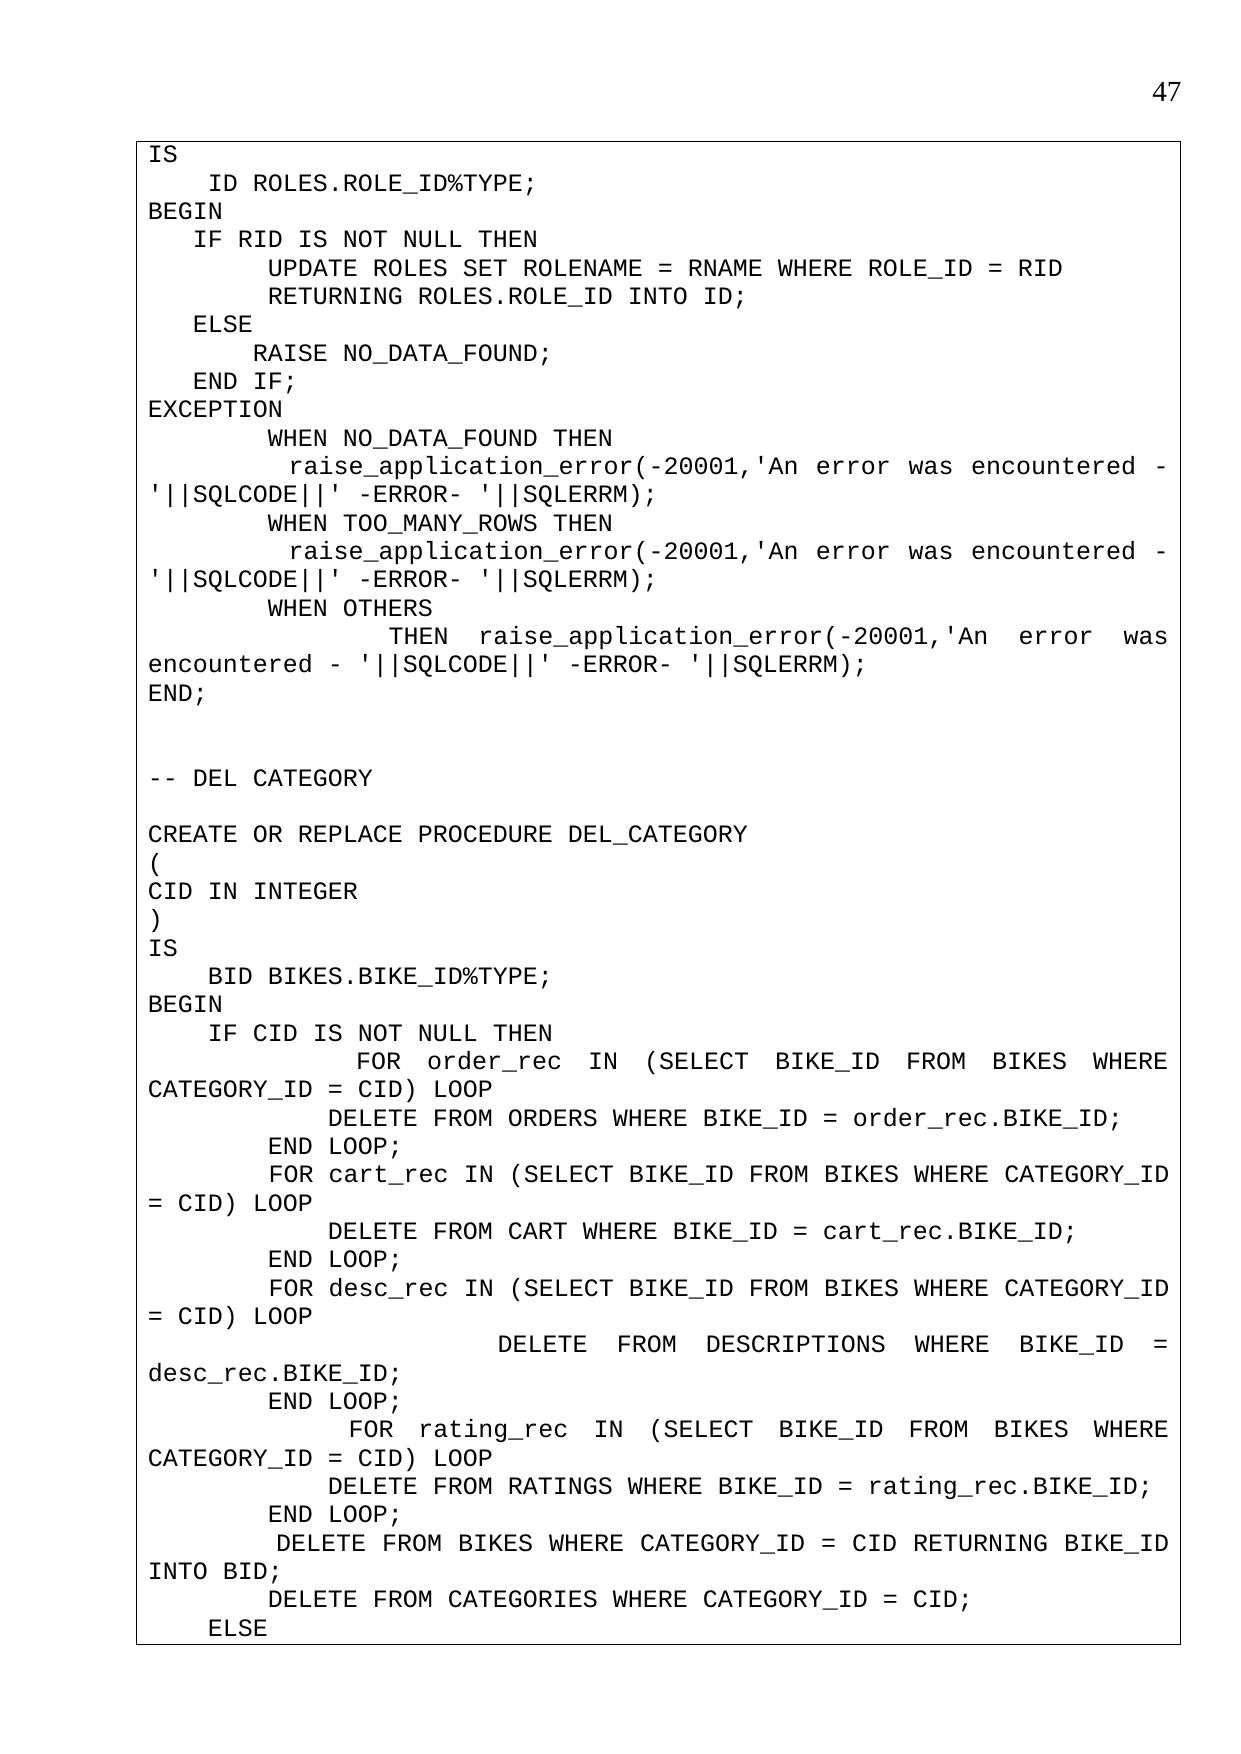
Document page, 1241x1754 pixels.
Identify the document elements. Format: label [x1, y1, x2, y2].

table_header [137, 142, 1180, 1644]
